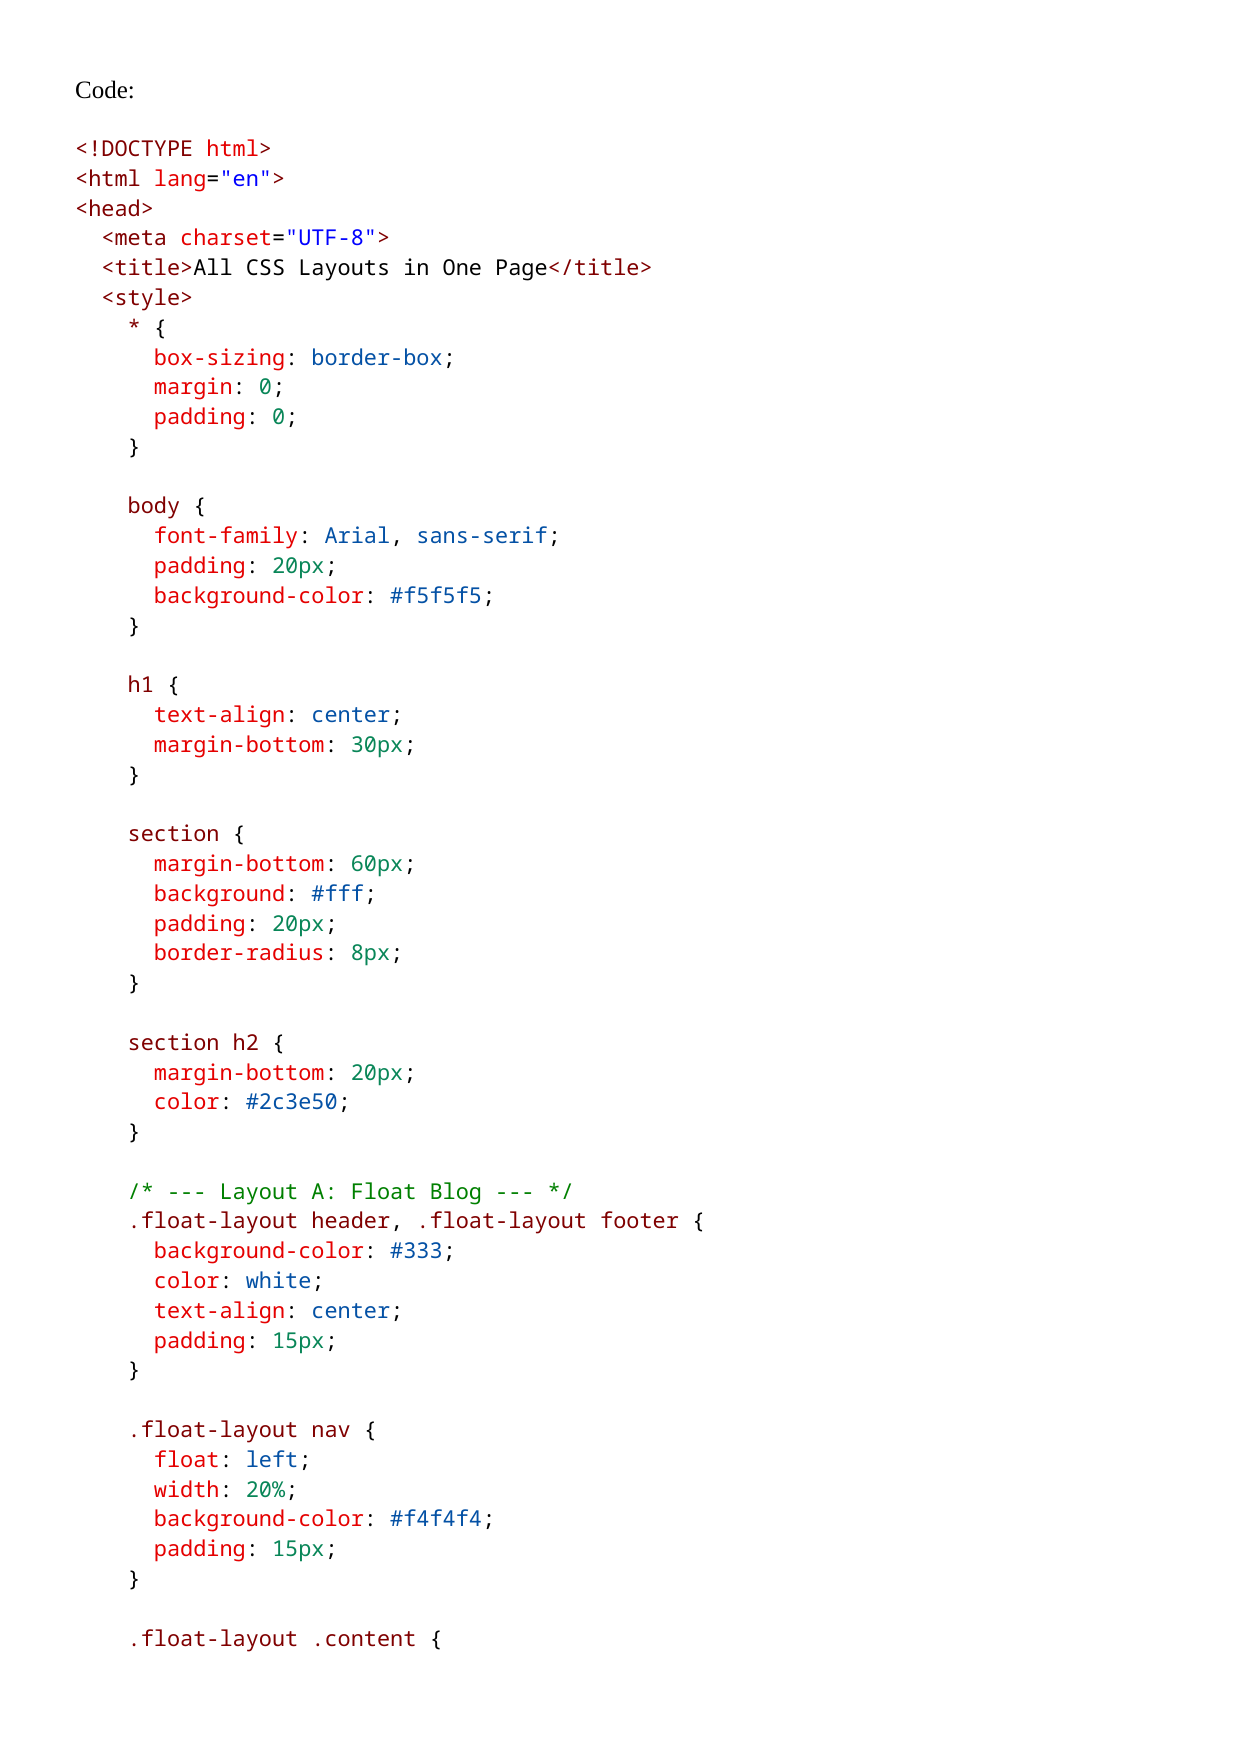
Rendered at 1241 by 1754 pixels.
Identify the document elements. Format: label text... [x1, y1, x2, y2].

text box-sizing: border-box; [75, 341, 1165, 371]
text padding: 15px; [75, 1533, 1165, 1563]
text } [75, 431, 1165, 461]
text } [75, 1116, 1165, 1146]
text float: left; [75, 1444, 1165, 1473]
text <title>All CSS Layouts in One Page</title> [75, 252, 1165, 282]
text text-align: center; [75, 699, 1165, 729]
text <!DOCTYPE html> [75, 133, 1165, 163]
text background-color: #f5f5f5; [75, 580, 1165, 609]
text } [75, 758, 1165, 788]
text text-align: center; [75, 1295, 1165, 1324]
text .float-layout header, .float-layout footer { [75, 1205, 1165, 1235]
text font-family: Arial, sans-serif; [75, 520, 1165, 550]
text <style> [75, 282, 1165, 312]
text margin-bottom: 30px; [75, 729, 1165, 758]
text body { [75, 490, 1165, 520]
text <head> [75, 192, 1165, 222]
text padding: 20px; [75, 907, 1165, 937]
text padding: 20px; [75, 550, 1165, 580]
text border-radius: 8px; [75, 937, 1165, 967]
text h1 { [75, 669, 1165, 699]
text margin: 0; [75, 371, 1165, 401]
text } [75, 609, 1165, 639]
text } [75, 1563, 1165, 1593]
text <meta charset="UTF-8"> [75, 222, 1165, 252]
text Code: [75, 75, 1165, 104]
text section h2 { [75, 1027, 1165, 1056]
text .float-layout .content { [75, 1622, 1165, 1652]
text color: white; [75, 1265, 1165, 1295]
text margin-bottom: 20px; [75, 1056, 1165, 1086]
text padding: 15px; [75, 1324, 1165, 1354]
text padding: 0; [75, 401, 1165, 431]
text section { [75, 818, 1165, 848]
text } [75, 1354, 1165, 1384]
text margin-bottom: 60px; [75, 848, 1165, 878]
text <html lang="en"> [75, 163, 1165, 192]
text background-color: #333; [75, 1235, 1165, 1265]
text background-color: #f4f4f4; [75, 1503, 1165, 1533]
text } [75, 967, 1165, 997]
text background: #fff; [75, 878, 1165, 907]
text .float-layout nav { [75, 1414, 1165, 1444]
text * { [75, 312, 1165, 341]
text color: #2c3e50; [75, 1086, 1165, 1116]
text width: 20%; [75, 1473, 1165, 1503]
text /* --- Layout A: Float Blog --- */ [75, 1176, 1165, 1205]
